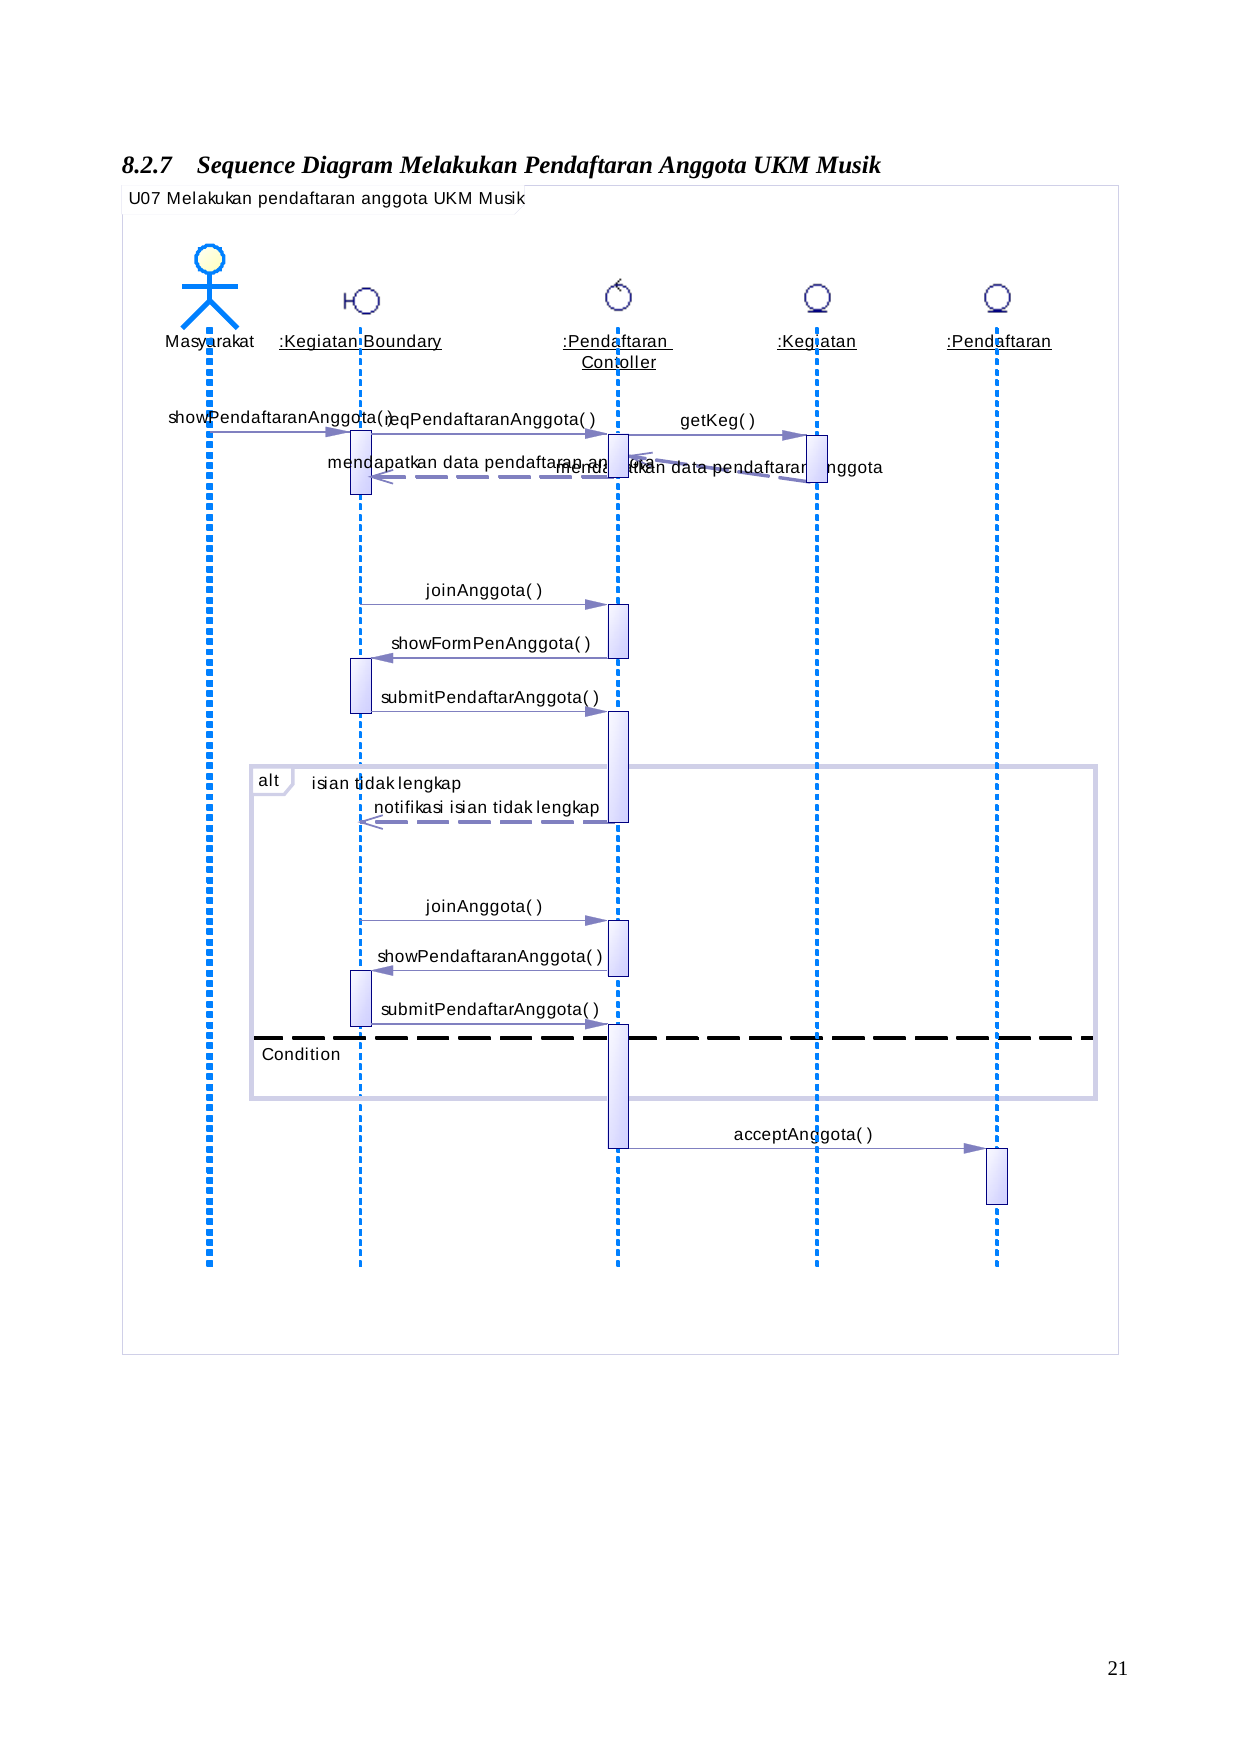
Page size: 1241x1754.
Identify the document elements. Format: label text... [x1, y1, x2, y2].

subtitle Sequence Diagram Melakukan Pendaftaran Anggota UKM Musik [122, 150, 1128, 179]
